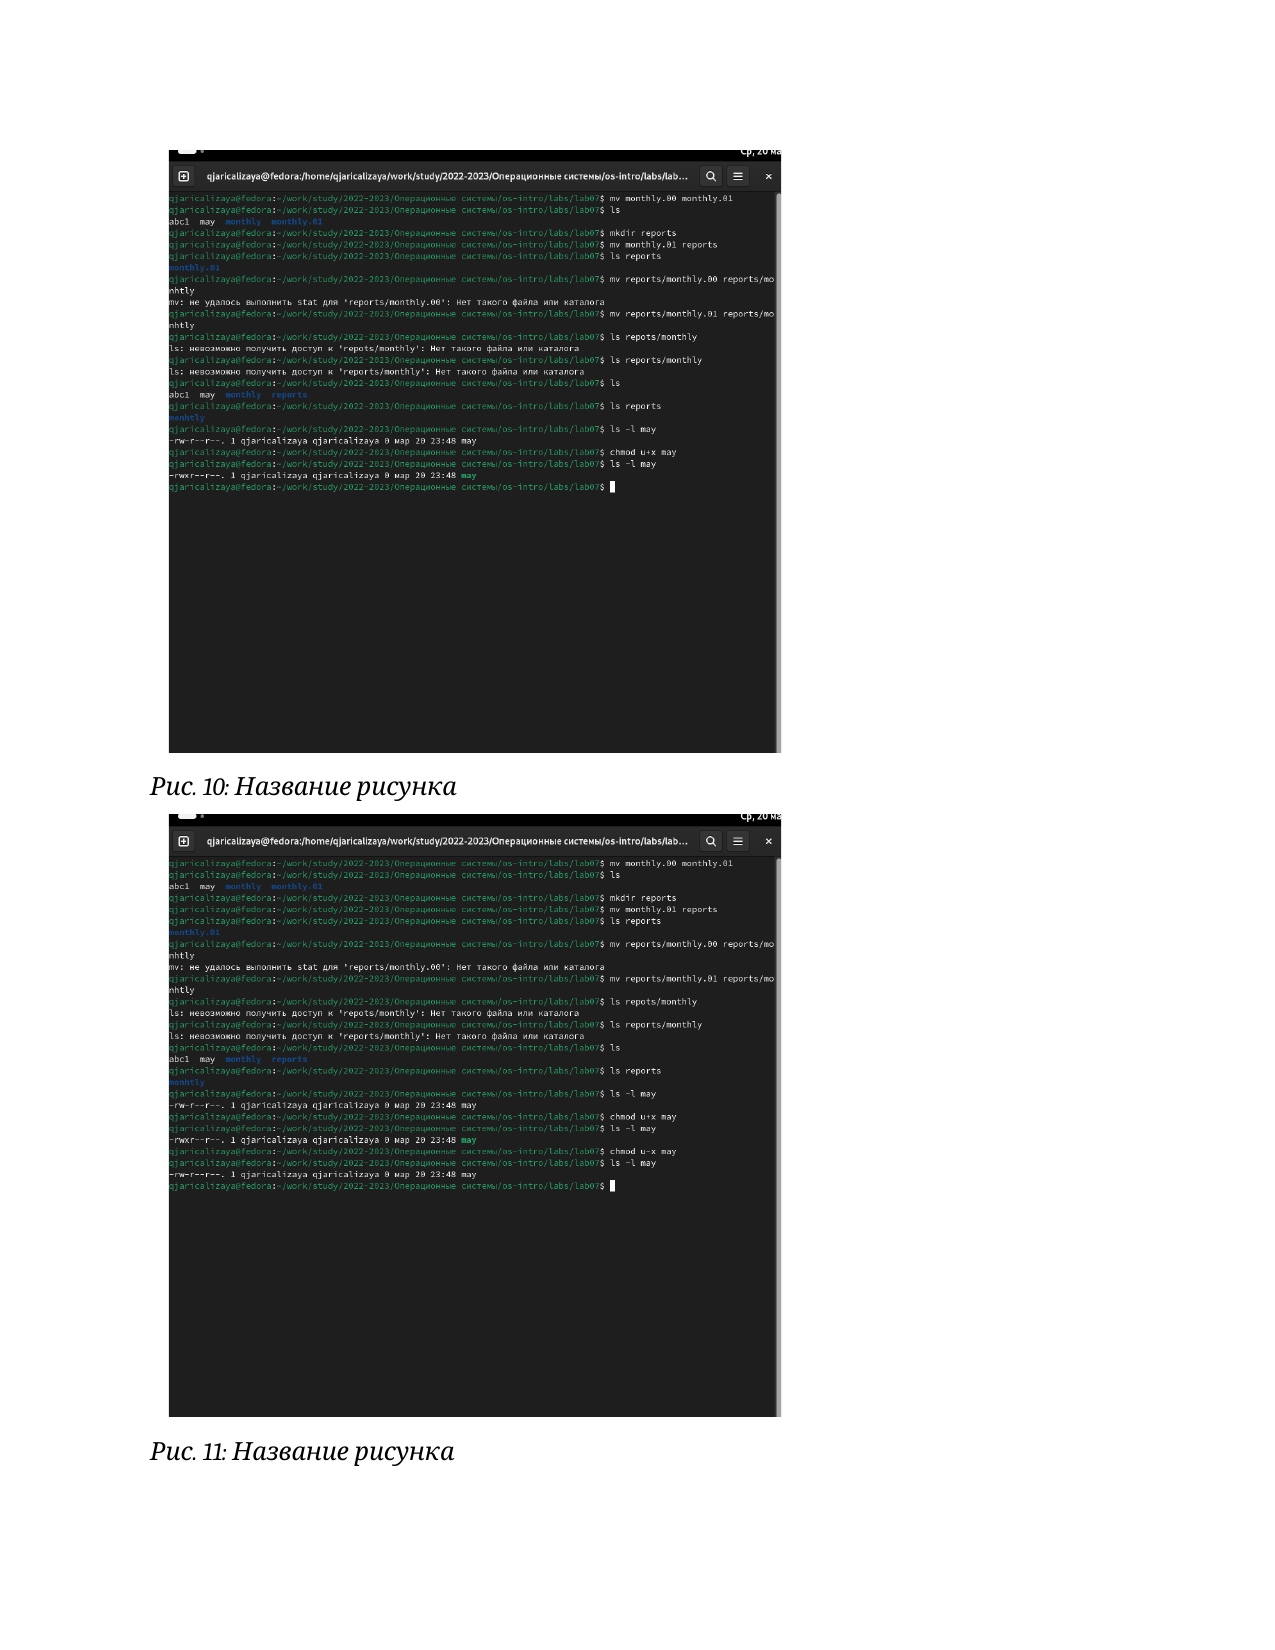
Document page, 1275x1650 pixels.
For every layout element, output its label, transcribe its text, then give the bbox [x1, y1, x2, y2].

picture [168, 814, 782, 1417]
text Рис. 10: Название рисунка [150, 773, 1125, 802]
text Рис. 11: Название рисунка [150, 1437, 1125, 1466]
picture [168, 150, 782, 753]
